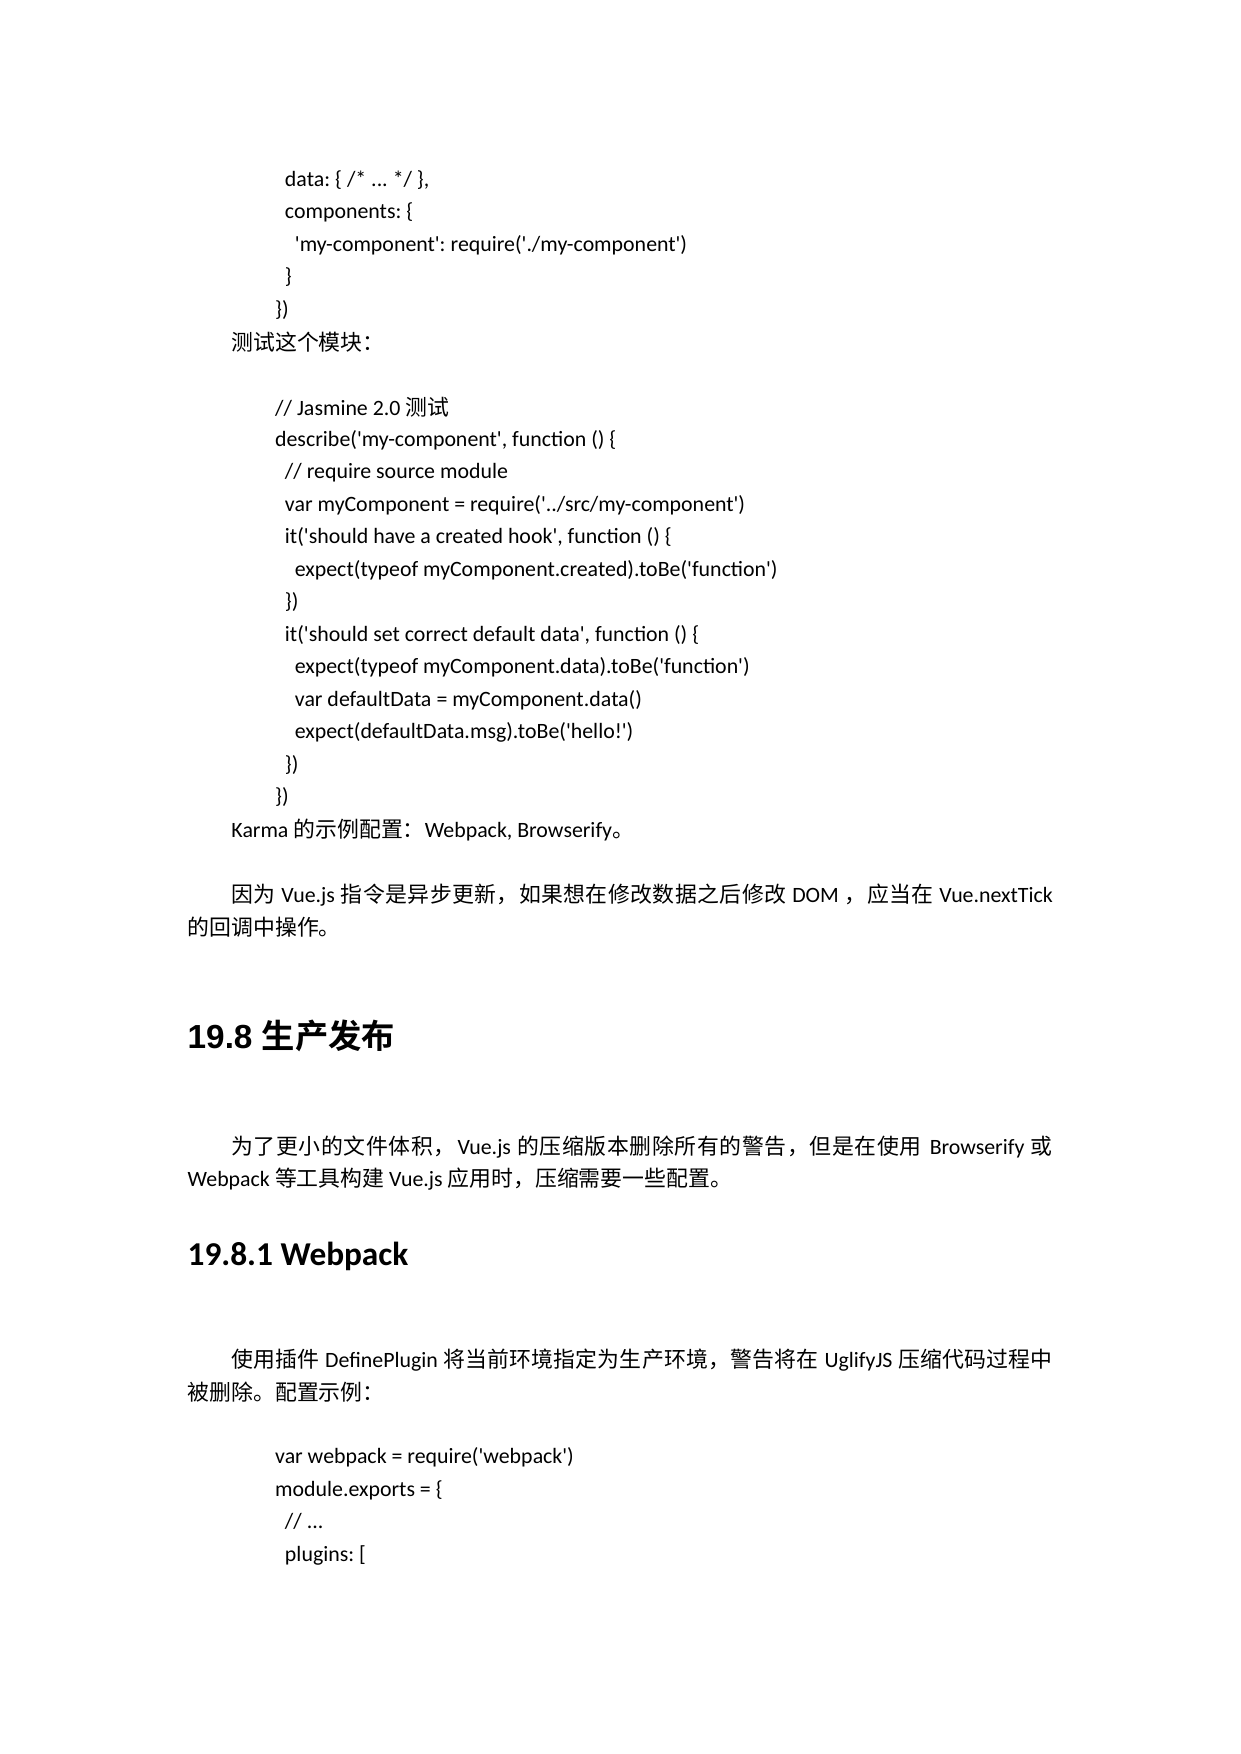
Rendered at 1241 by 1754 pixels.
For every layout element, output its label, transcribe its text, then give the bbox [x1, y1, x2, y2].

text } [231, 259, 1053, 292]
text 因为 Vue.js 指令是异步更新，如果想在修改数据之后修改 DOM ，应当在 Vue.nextTick 的回调中操作。 [187, 877, 1053, 942]
text // Jasmine 2.0 测试 [231, 389, 1053, 422]
text 为了更小的文件体积，Vue.js 的压缩版本删除所有的警告，但是在使用 Browserify 或 Webpack 等工具构建 Vue.js 应用时，压缩需要一些配置。 [187, 1128, 1053, 1193]
text expect(defaultData.msg).toBe('hello!') [231, 714, 1053, 747]
text it('should have a created hook', function () { [231, 519, 1053, 552]
text plugins: [ [231, 1537, 1053, 1569]
text var myComponent = require('../src/my-component') [231, 487, 1053, 519]
text 使用插件 DefinePlugin 将当前环境指定为生产环境，警告将在 UglifyJS 压缩代码过程中被删除。配置示例： [187, 1342, 1053, 1407]
subtitle 19.8 生产发布 [187, 1002, 1053, 1067]
text }) [231, 779, 1053, 812]
text var webpack = require('webpack') [231, 1439, 1053, 1472]
text module.exports = { [231, 1472, 1053, 1504]
text }) [231, 292, 1053, 324]
text }) [231, 584, 1053, 617]
text // ... [231, 1504, 1053, 1537]
subtitle 19.8.1 Webpack [187, 1220, 1053, 1285]
text data: { /* ... */ }, [231, 162, 1053, 194]
text describe('my-component', function () { [231, 422, 1053, 454]
text it('should set correct default data', function () { [231, 617, 1053, 649]
text 测试这个模块： [187, 324, 1053, 357]
text expect(typeof myComponent.data).toBe('function') [231, 649, 1053, 682]
text // require source module [231, 454, 1053, 487]
text 'my-component': require('./my-component') [231, 227, 1053, 259]
text expect(typeof myComponent.created).toBe('function') [231, 552, 1053, 584]
text components: { [231, 194, 1053, 227]
text Karma 的示例配置：Webpack, Browserify。 [187, 812, 1053, 844]
text var defaultData = myComponent.data() [231, 682, 1053, 714]
text }) [231, 747, 1053, 779]
